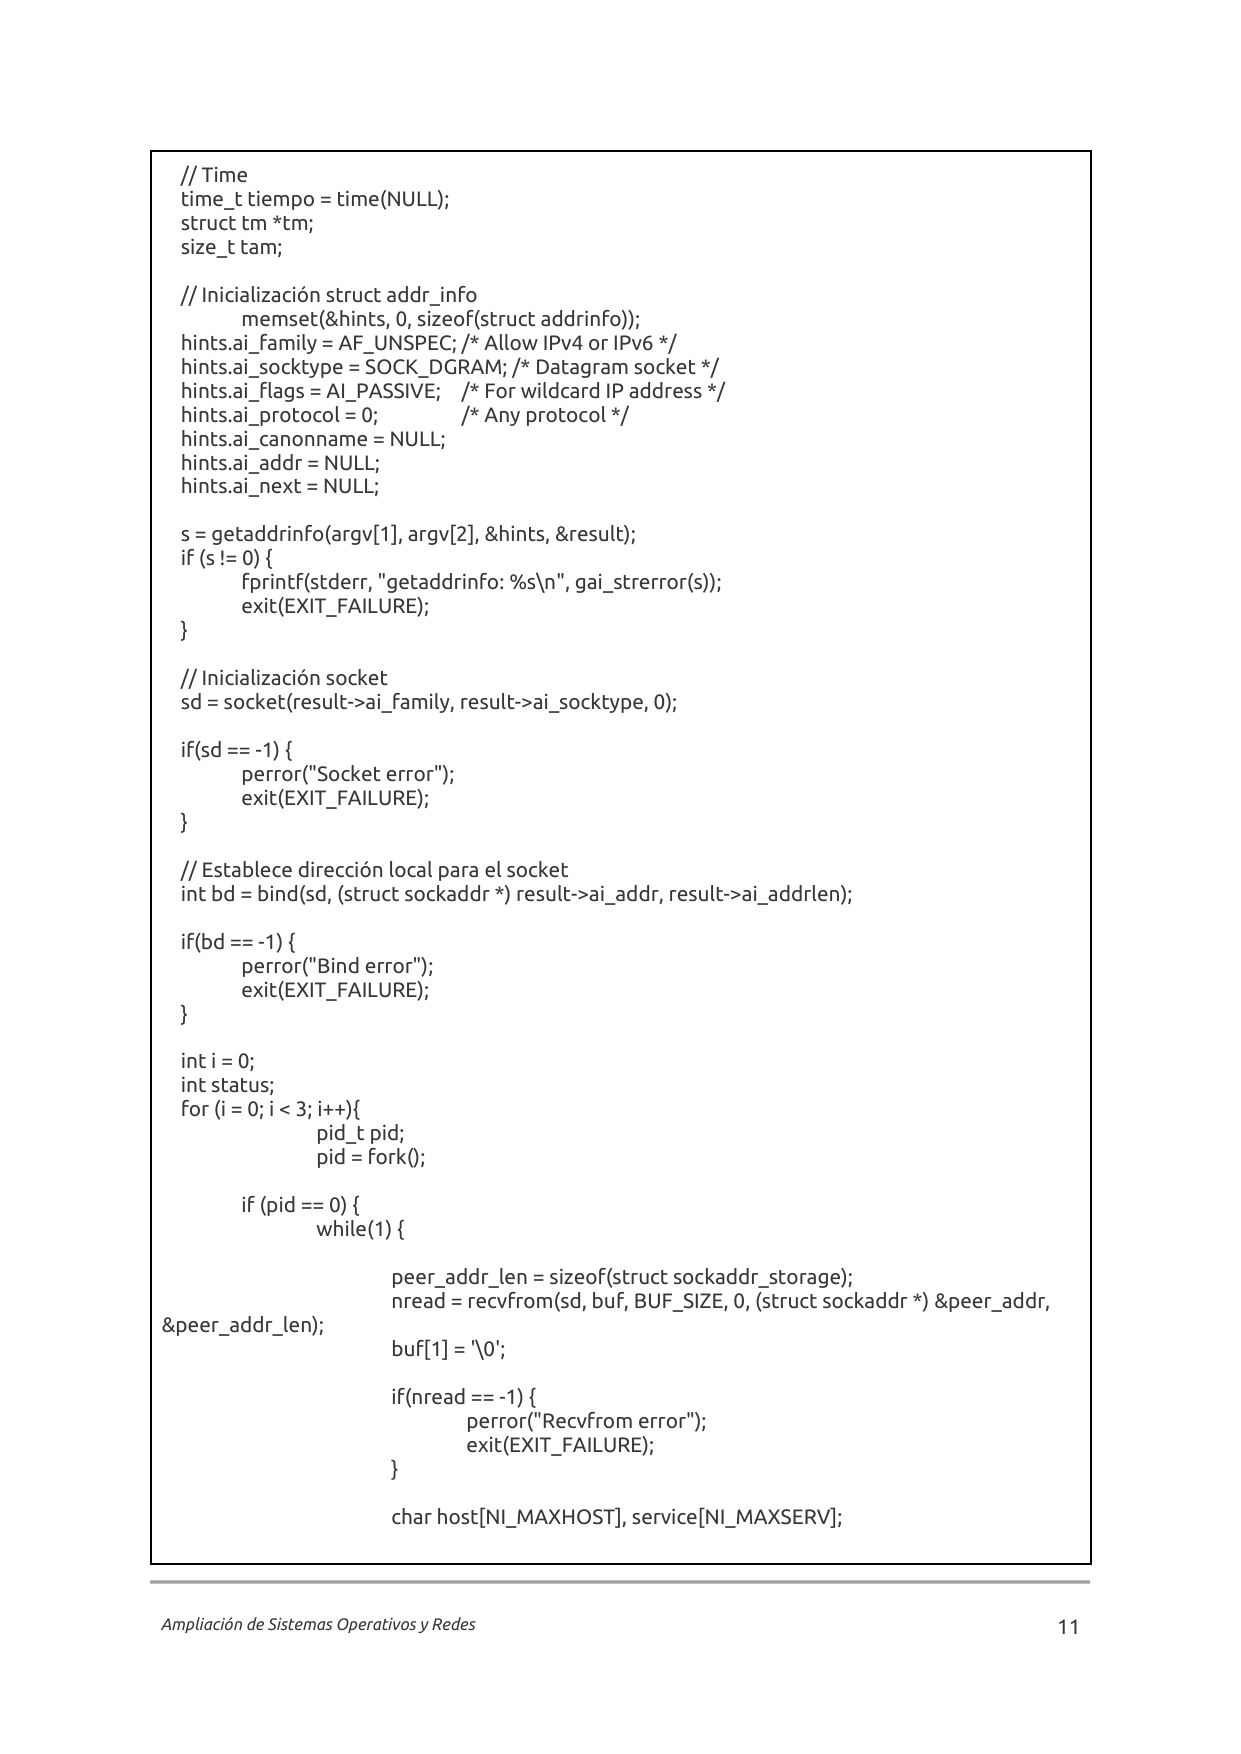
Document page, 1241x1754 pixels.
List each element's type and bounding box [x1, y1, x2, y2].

table_header [152, 152, 1090, 1562]
